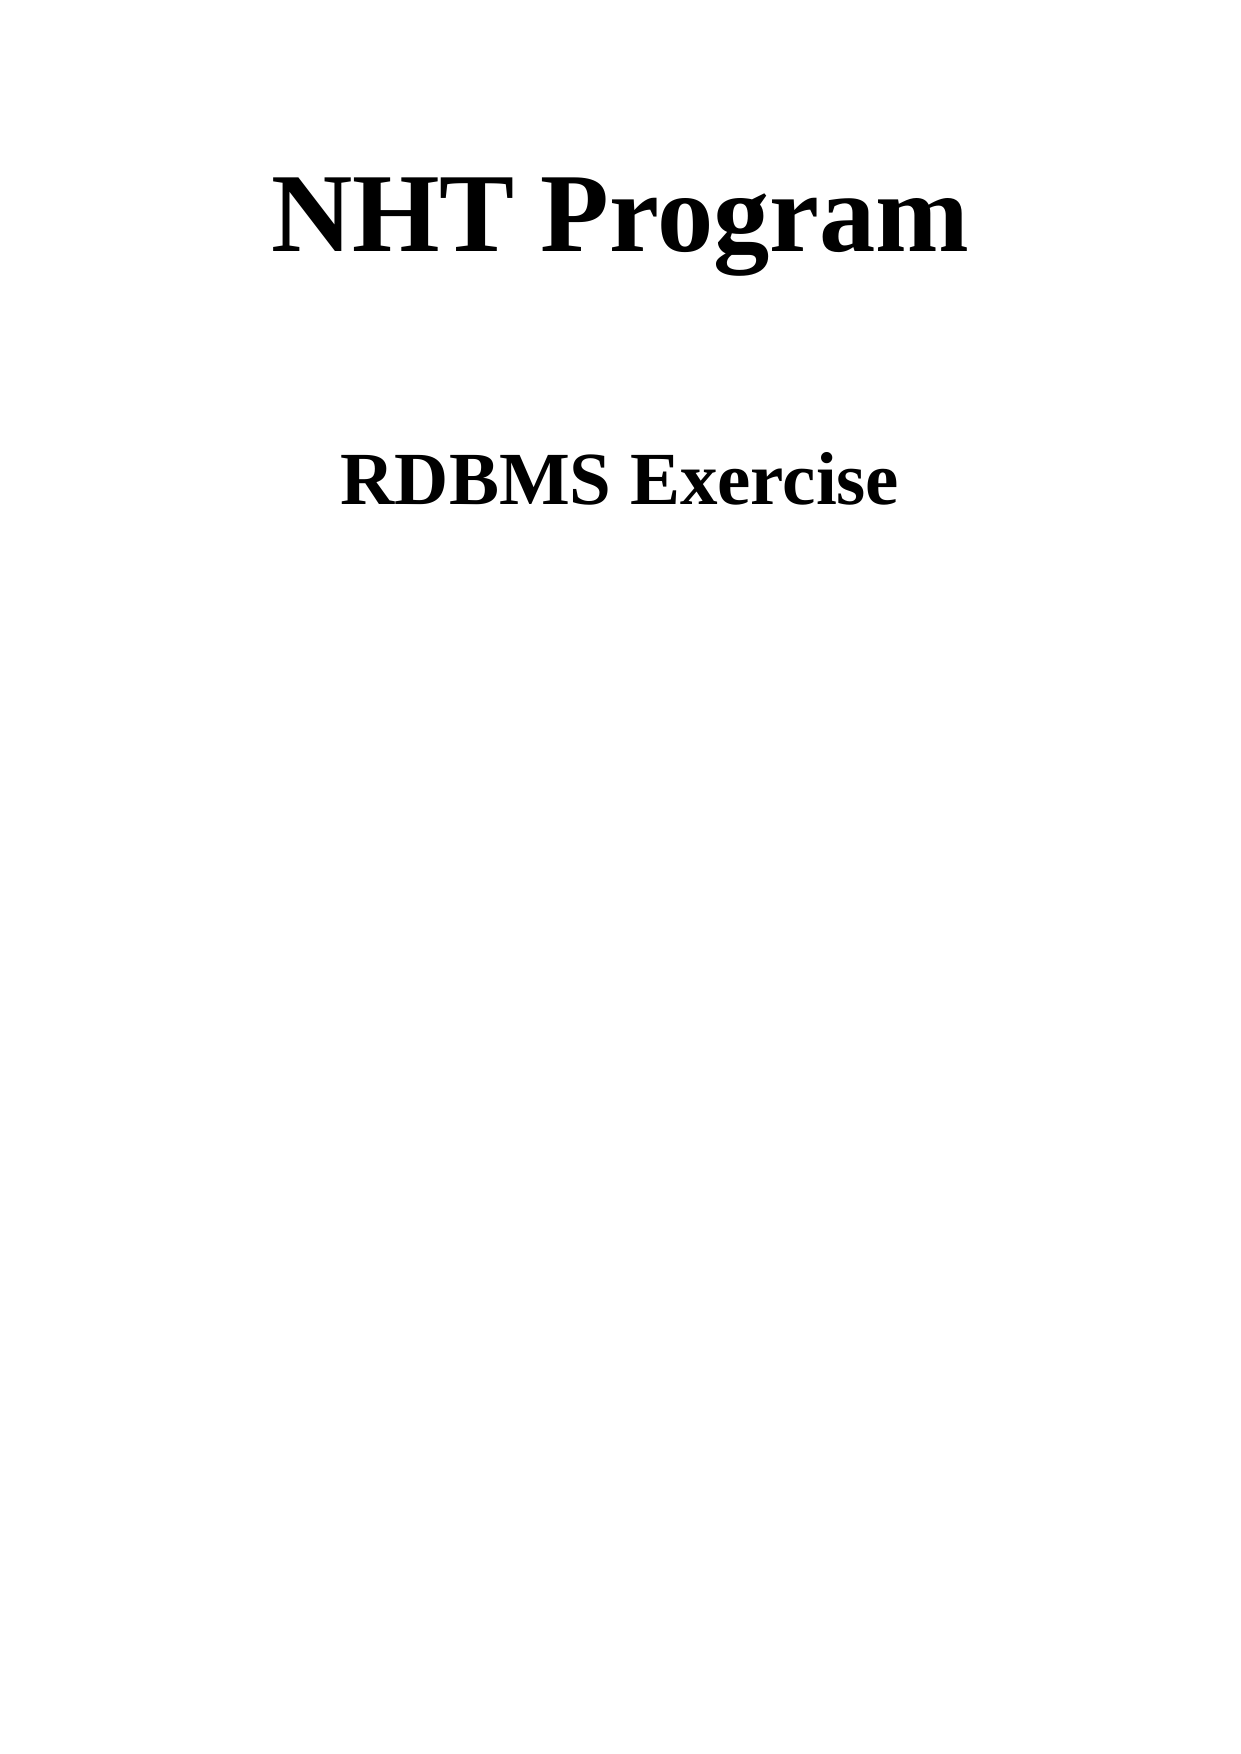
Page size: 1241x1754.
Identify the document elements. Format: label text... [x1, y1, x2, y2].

text RDBMS Exercise [118, 434, 1122, 521]
text NHT Program [118, 147, 1122, 276]
